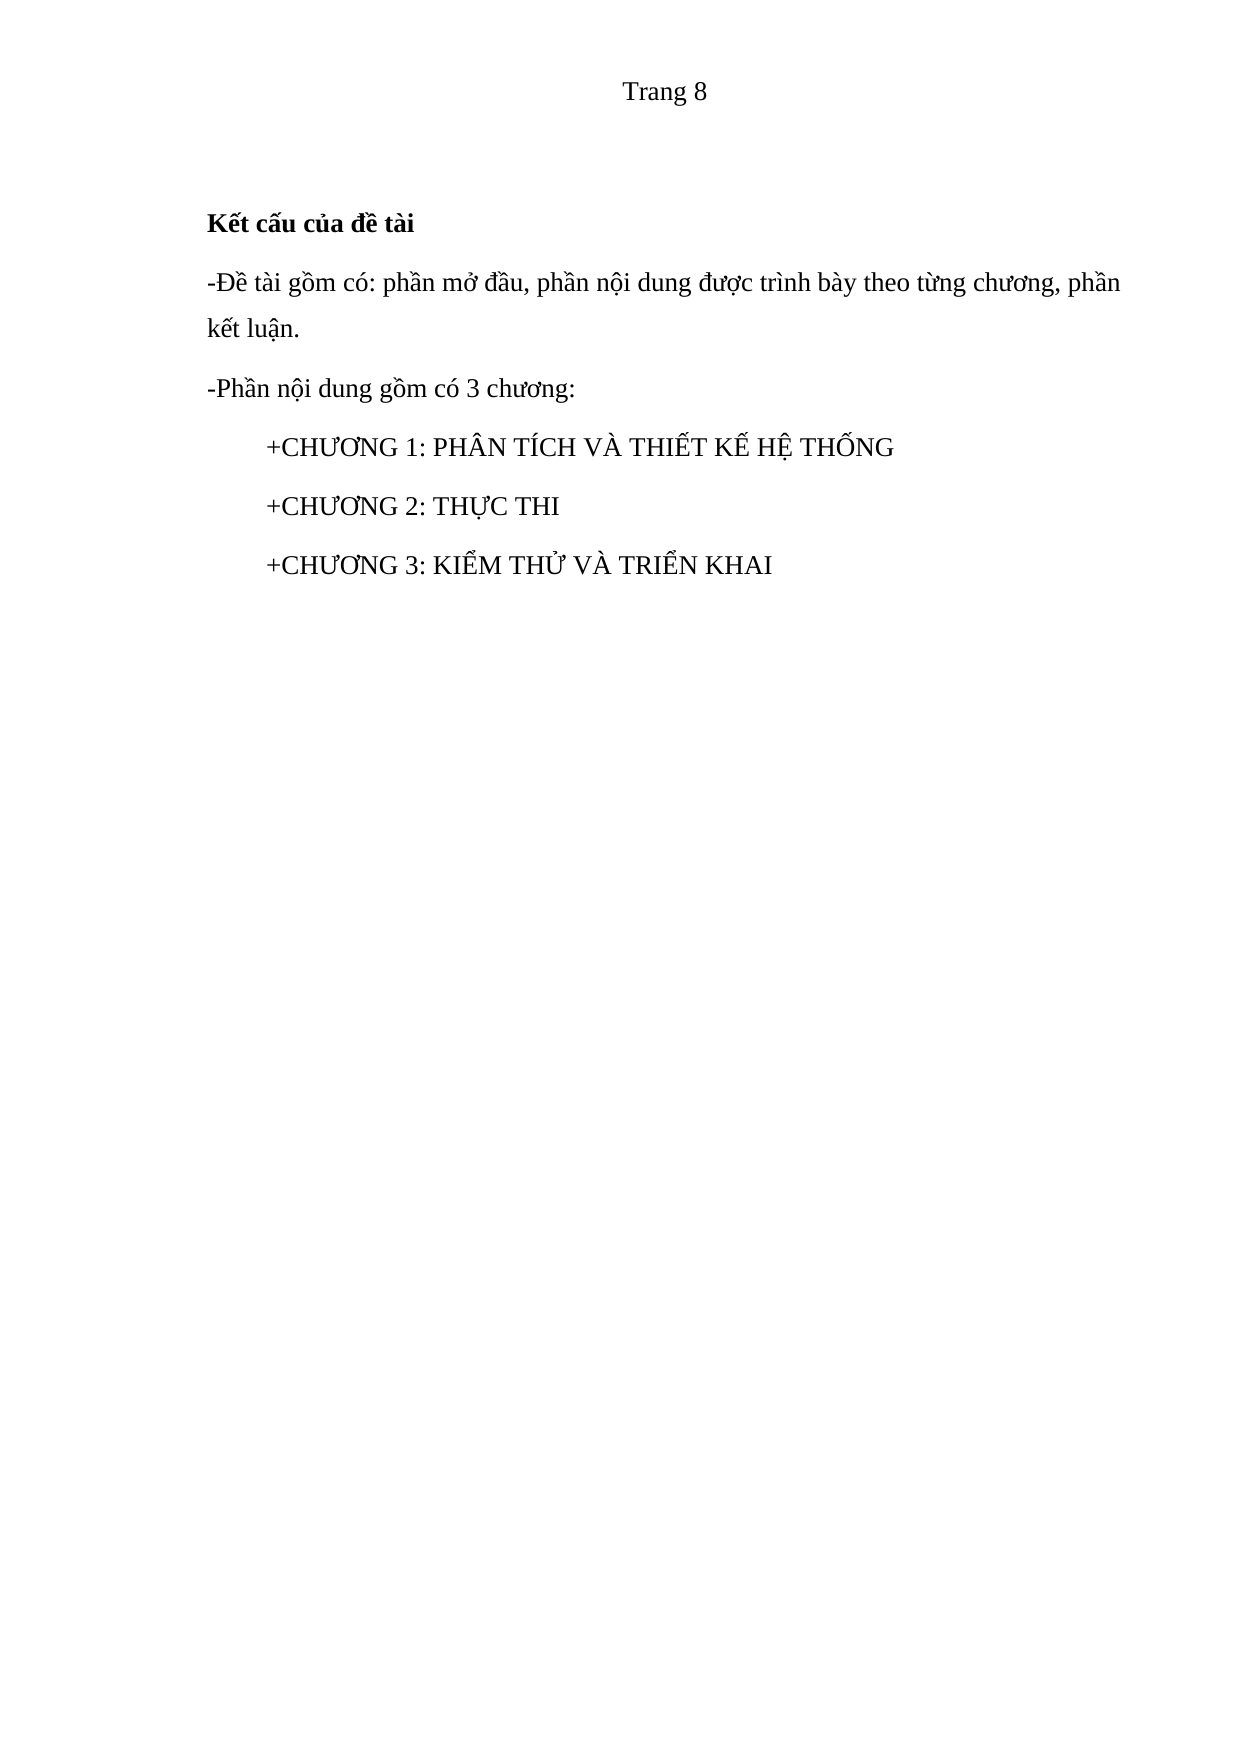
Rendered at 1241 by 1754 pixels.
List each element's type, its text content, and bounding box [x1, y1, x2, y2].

text -Phần nội dung gồm có 3 chương: [207, 372, 1122, 403]
subtitle Kết cấu của đề tài [207, 207, 1122, 238]
text +CHƯƠNG 2: THỰC THI [266, 490, 1122, 521]
text +CHƯƠNG 1: PHÂN TÍCH VÀ THIẾT KẾ HỆ THỐNG [266, 431, 1122, 462]
text +CHƯƠNG 3: KIỂM THỬ VÀ TRIỂN KHAI [266, 549, 1122, 580]
text -Đề tài gồm có: phần mở đầu, phần nội dung được trình bày theo từng chương, phần kết luận. [207, 266, 1122, 344]
